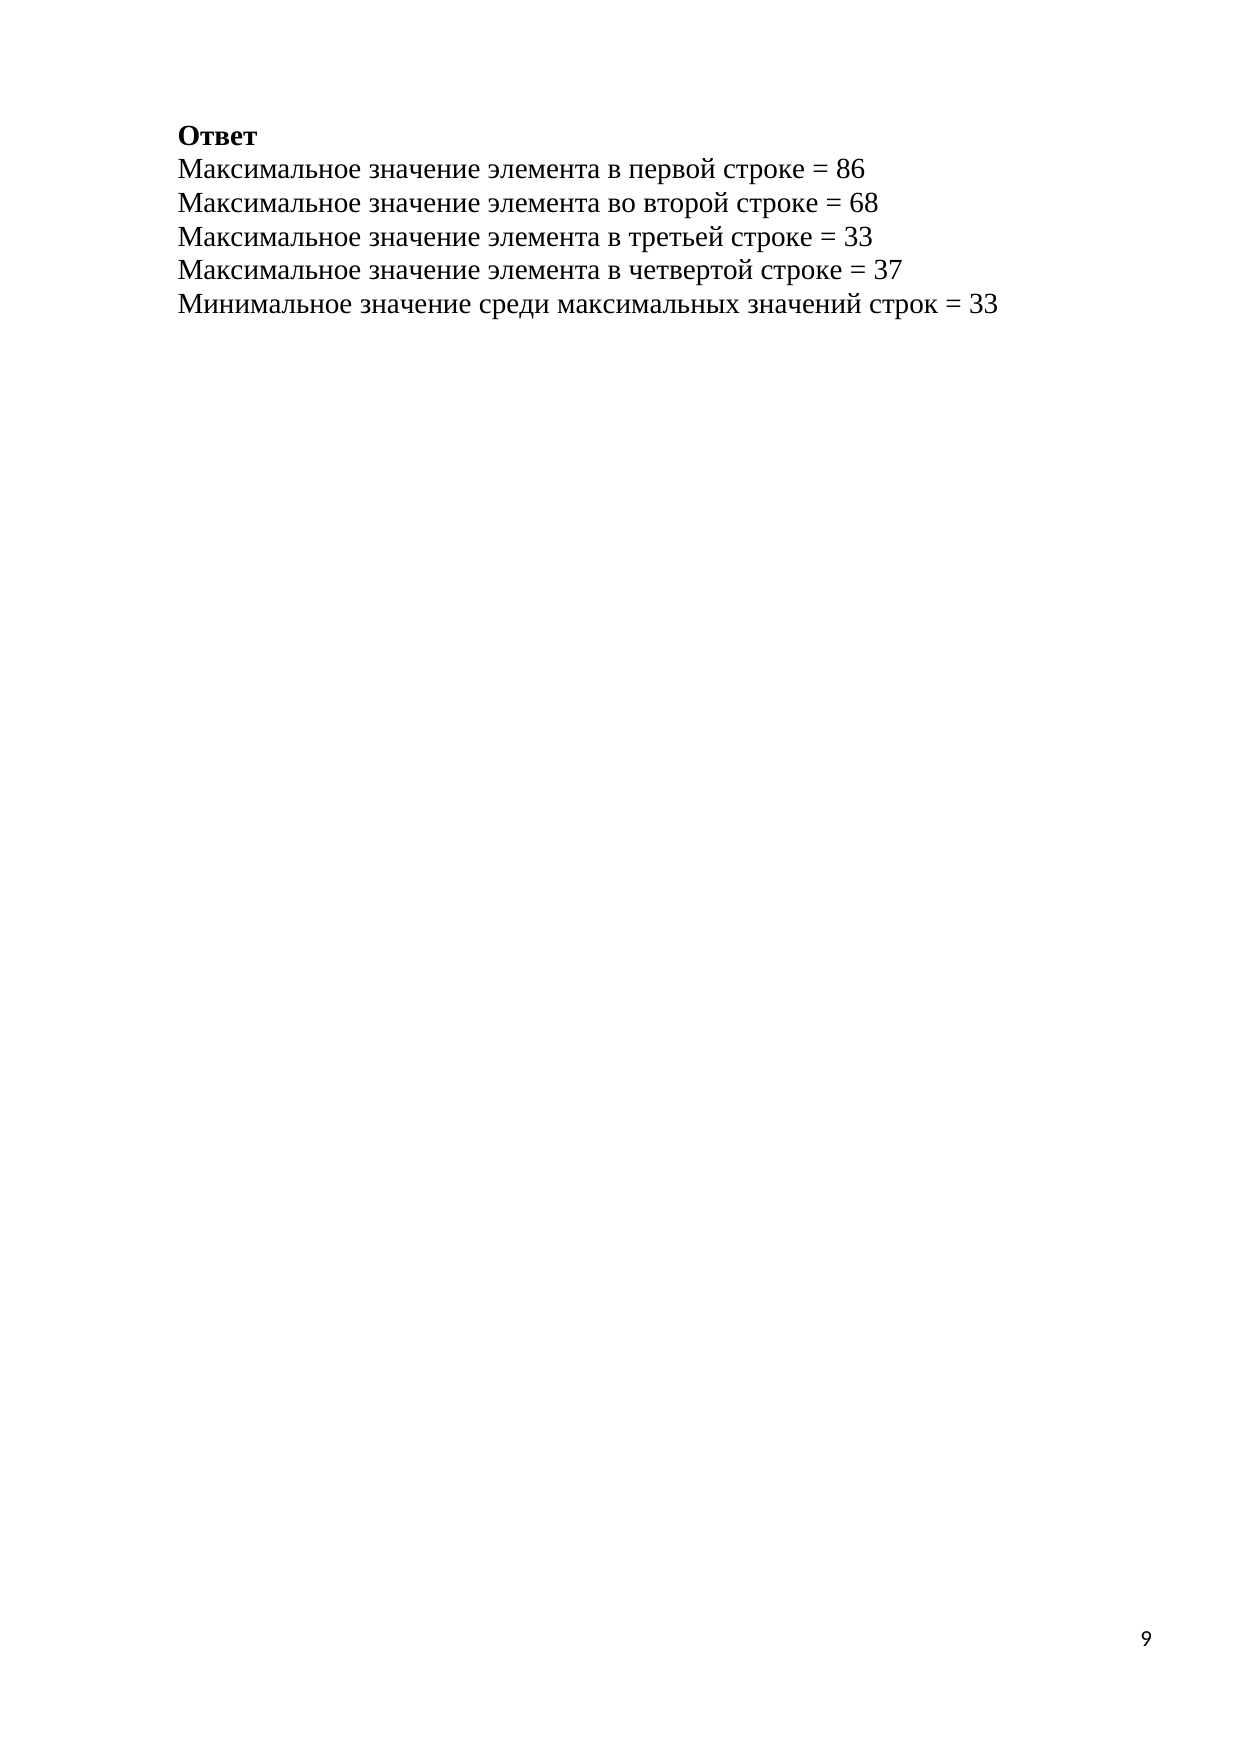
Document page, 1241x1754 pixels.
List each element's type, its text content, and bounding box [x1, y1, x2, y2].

text Ответ [177, 118, 1152, 152]
text Максимальное значение элемента во второй строке = 68 [177, 185, 1152, 219]
text Максимальное значение элемента в первой строке = 86 [177, 152, 1152, 185]
text Максимальное значение элемента в четвертой строке = 37 [177, 252, 1152, 286]
text Минимальное значение среди максимальных значений строк = 33 [177, 286, 1152, 319]
text Максимальное значение элемента в третьей строке = 33 [177, 219, 1152, 252]
